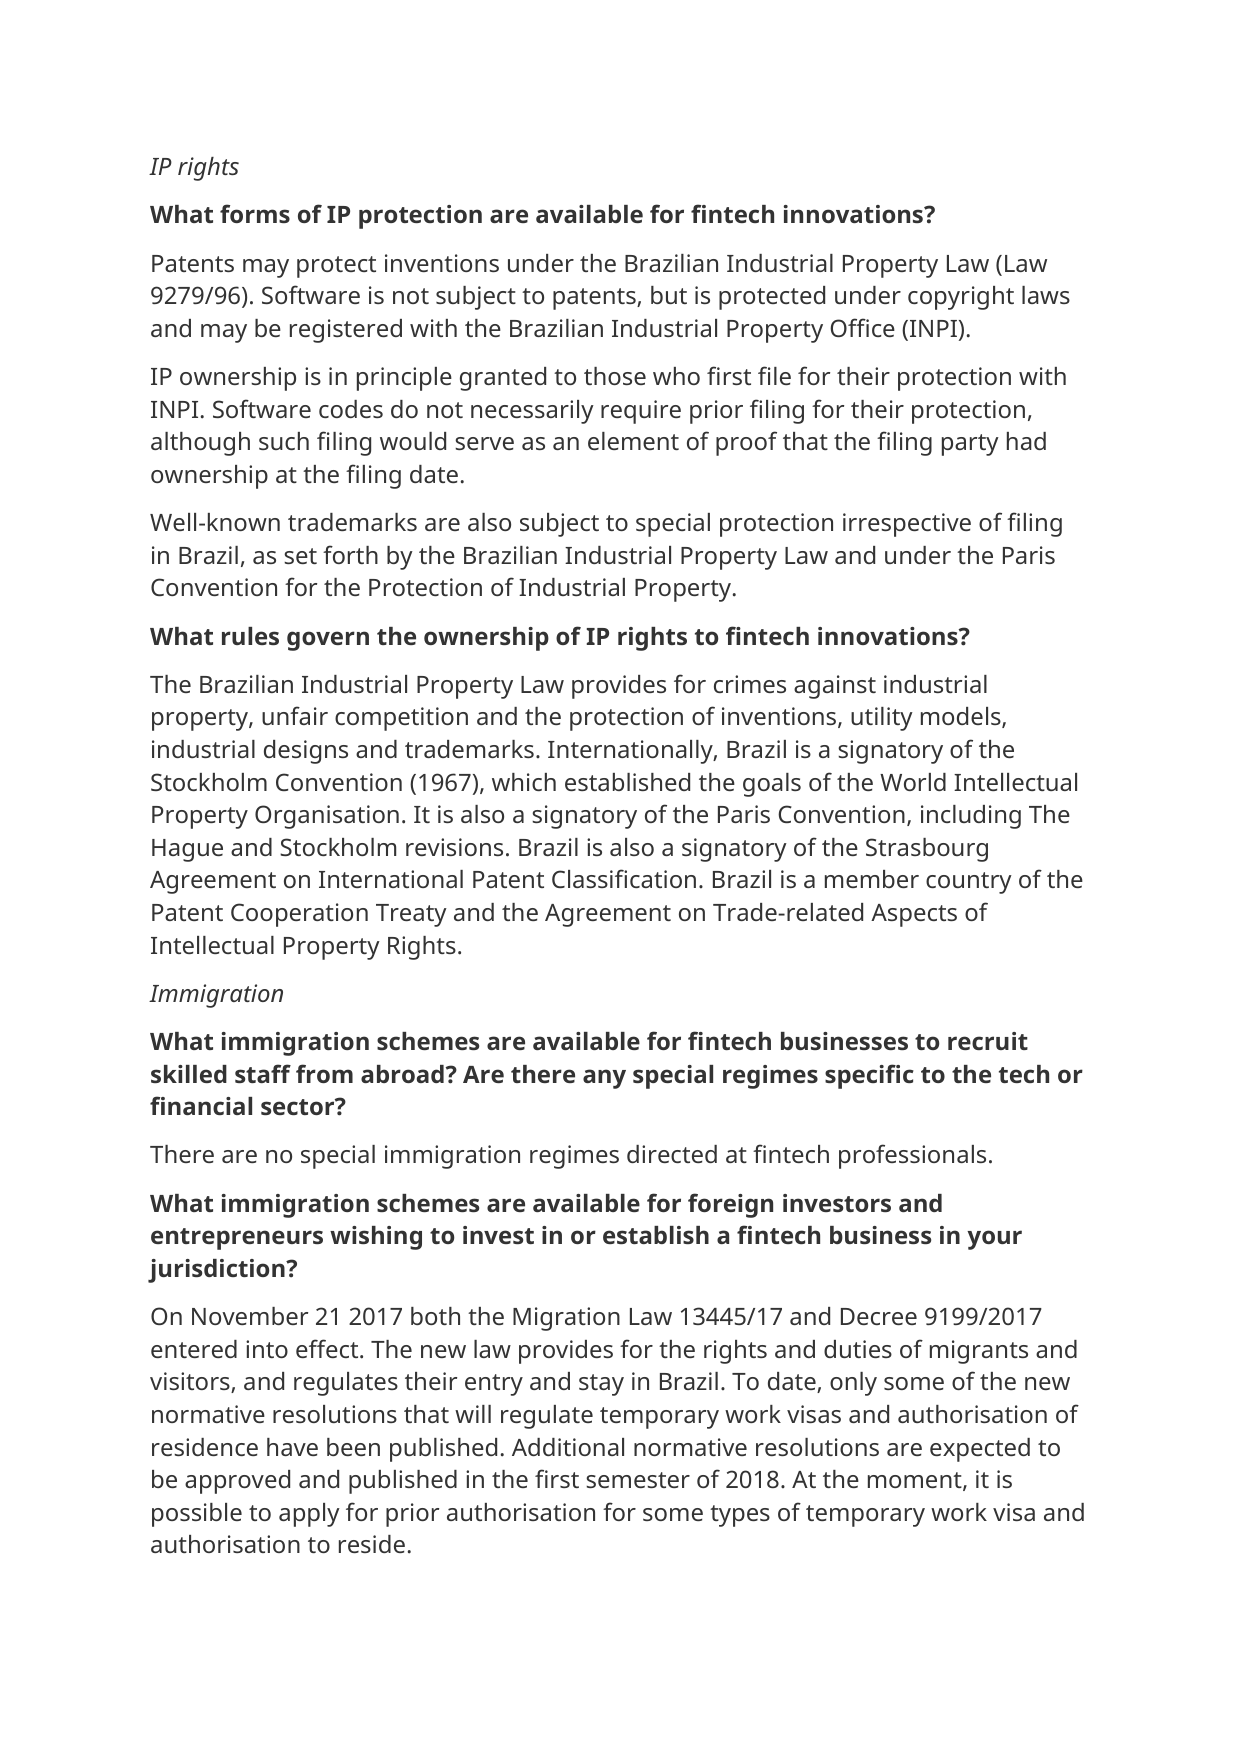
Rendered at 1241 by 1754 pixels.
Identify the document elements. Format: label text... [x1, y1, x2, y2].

text What immigration schemes are available for foreign investors and entrepreneurs wishing to invest in or establish a fintech business in your jurisdiction? [150, 1187, 1090, 1284]
text On November 21 2017 both the Migration Law 13445/17 and Decree 9199/2017 entered into effect. The new law provides for the rights and duties of migrants and visitors, and regulates their entry and stay in Brazil. To date, only some of the new normative resolutions that will regulate temporary work visas and authorisation of residence have been published. Additional normative resolutions are expected to be approved and published in the first semester of 2018. At the moment, it is possible to apply for prior authorisation for some types of temporary work visa and authorisation to reside. [150, 1300, 1090, 1561]
text What immigration schemes are available for fintech businesses to recruit skilled staff from abroad? Are there any special regimes specific to the tech or financial sector? [150, 1025, 1090, 1123]
text IP rights [150, 150, 1090, 183]
text Well-known trademarks are also subject to special protection irrespective of filing in Brazil, as set forth by the Brazilian Industrial Property Law and under the Paris Convention for the Protection of Industrial Property. [150, 506, 1090, 604]
text What rules govern the ownership of IP rights to fintech innovations? [150, 619, 1090, 652]
text Immigration [150, 977, 1090, 1009]
text What forms of IP protection are available for fintech innovations? [150, 198, 1090, 231]
text There are no special immigration regimes directed at fintech professionals. [150, 1138, 1090, 1171]
text IP ownership is in principle granted to those who first file for their protection with INPI. Software codes do not necessarily require prior filing for their protection, although such filing would serve as an element of proof that the filing party had ownership at the filing date. [150, 360, 1090, 490]
text Patents may protect inventions under the Brazilian Industrial Property Law (Law 9279/96). Software is not subject to patents, but is protected under copyright laws and may be registered with the Brazilian Industrial Property Office (INPI). [150, 246, 1090, 344]
text The Brazilian Industrial Property Law provides for crimes against industrial property, unfair competition and the protection of inventions, utility models, industrial designs and trademarks. Internationally, Brazil is a signatory of the Stockholm Convention (1967), which established the goals of the World Intellectual Property Organisation. It is also a signatory of the Paris Convention, including The Hague and Stockholm revisions. Brazil is also a signatory of the Strasbourg Agreement on International Patent Classification. Brazil is a member country of the Patent Cooperation Treaty and the Agreement on Trade-related Aspects of Intellectual Property Rights. [150, 668, 1090, 961]
